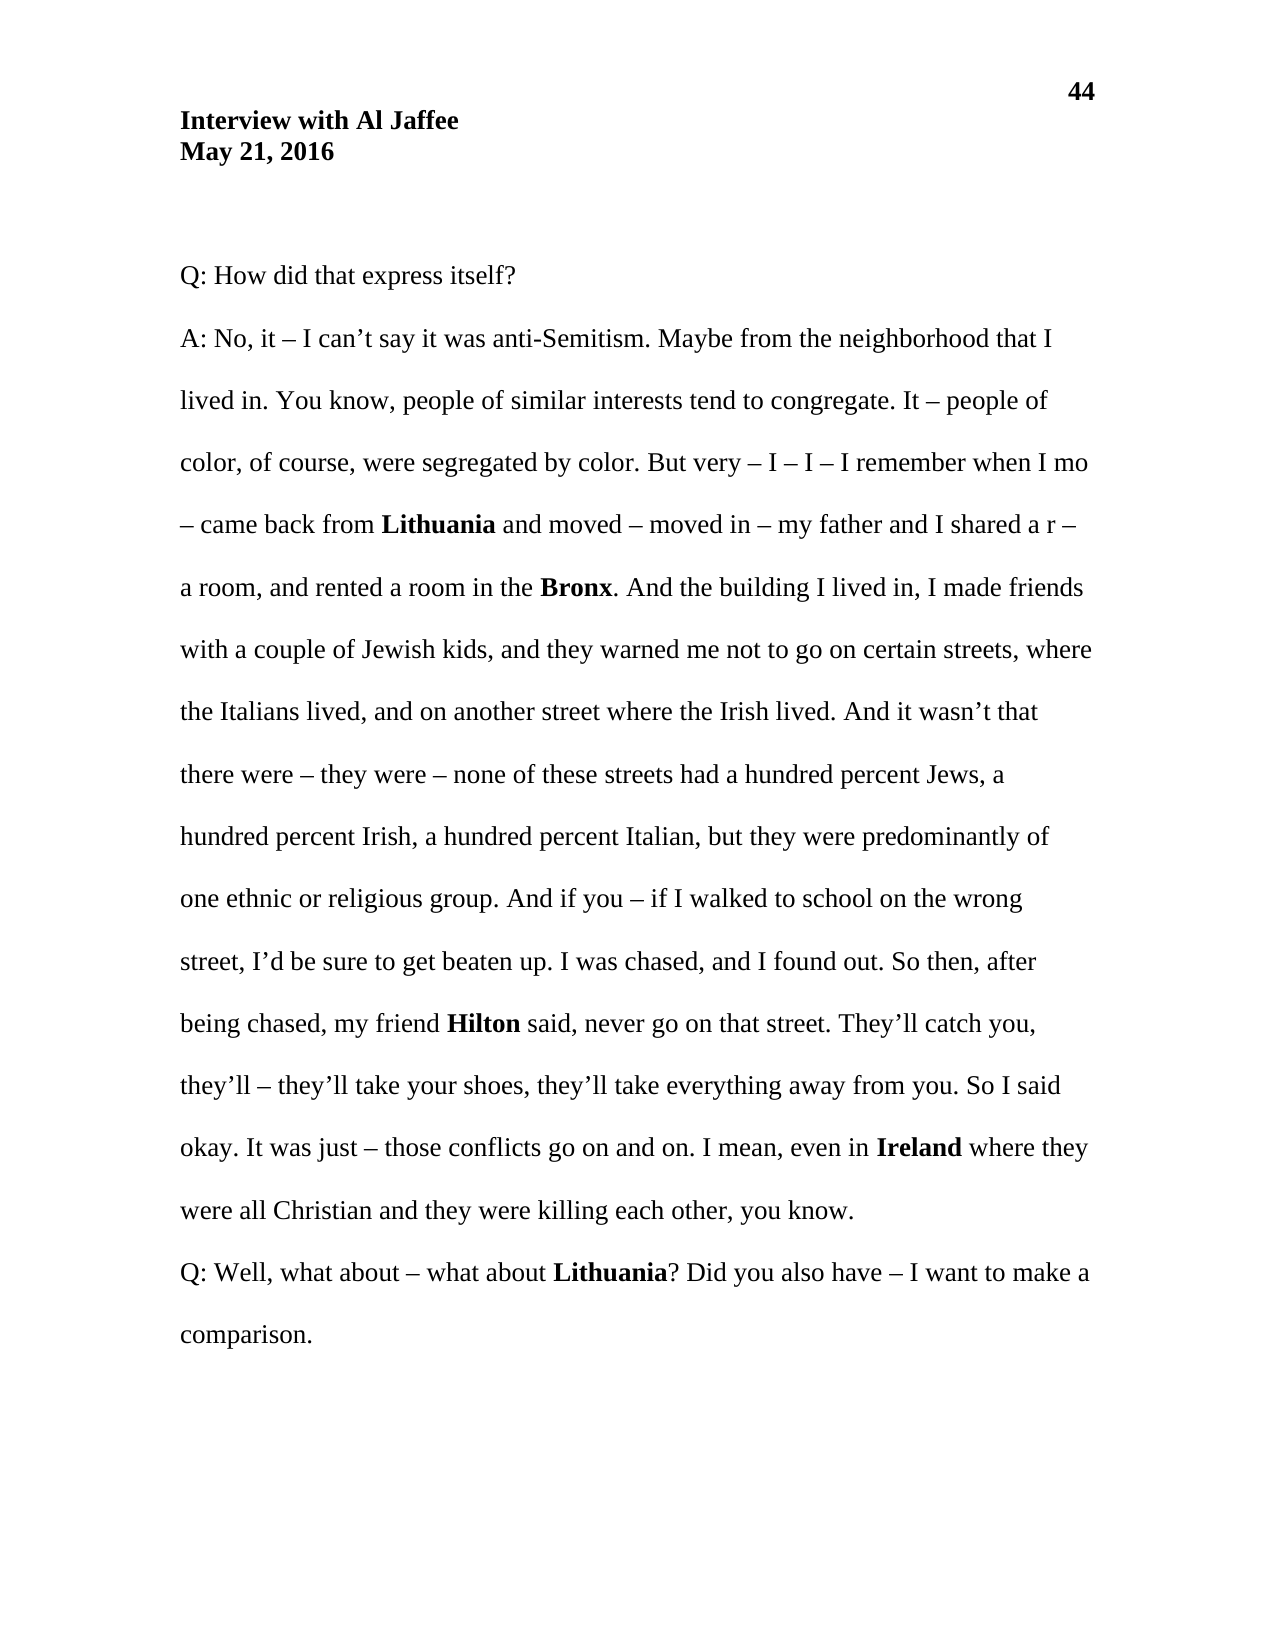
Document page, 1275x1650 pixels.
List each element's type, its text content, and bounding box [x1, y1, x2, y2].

text A: No, it – I can’t say it was anti-Semitism. Maybe from the neighborhood that I lived in. You know, people of similar interests tend to congregate. It – people of color, of course, were segregated by color. But very – I – I – I remember when I mo – came back from Lithuania and moved – moved in – my father and I shared a r – a room, and rented a room in the Bronx. And the building I lived in, I made friends with a couple of Jewish kids, and they warned me not to go on certain streets, where the Italians lived, and on another street where the Irish lived. And it wasn’t that there were – they were – none of these streets had a hundred percent Jews, a hundred percent Irish, a hundred percent Italian, but they were predominantly of one ethnic or religious group. And if you – if I walked to school on the wrong street, I’d be sure to get beaten up. I was chased, and I found out. So then, after being chased, my friend Hilton said, never go on that street. They’ll catch you, they’ll – they’ll take your shoes, they’ll take everything away from you. So I said okay. It was just – those conflicts go on and on. I mean, even in Ireland where they were all Christian and they were killing each other, you know. [180, 322, 1095, 1225]
text Q: How did that express itself? [180, 259, 1095, 291]
text Q: Well, what about – what about Lithuania? Did you also have – I want to make a comparison. [180, 1256, 1095, 1349]
